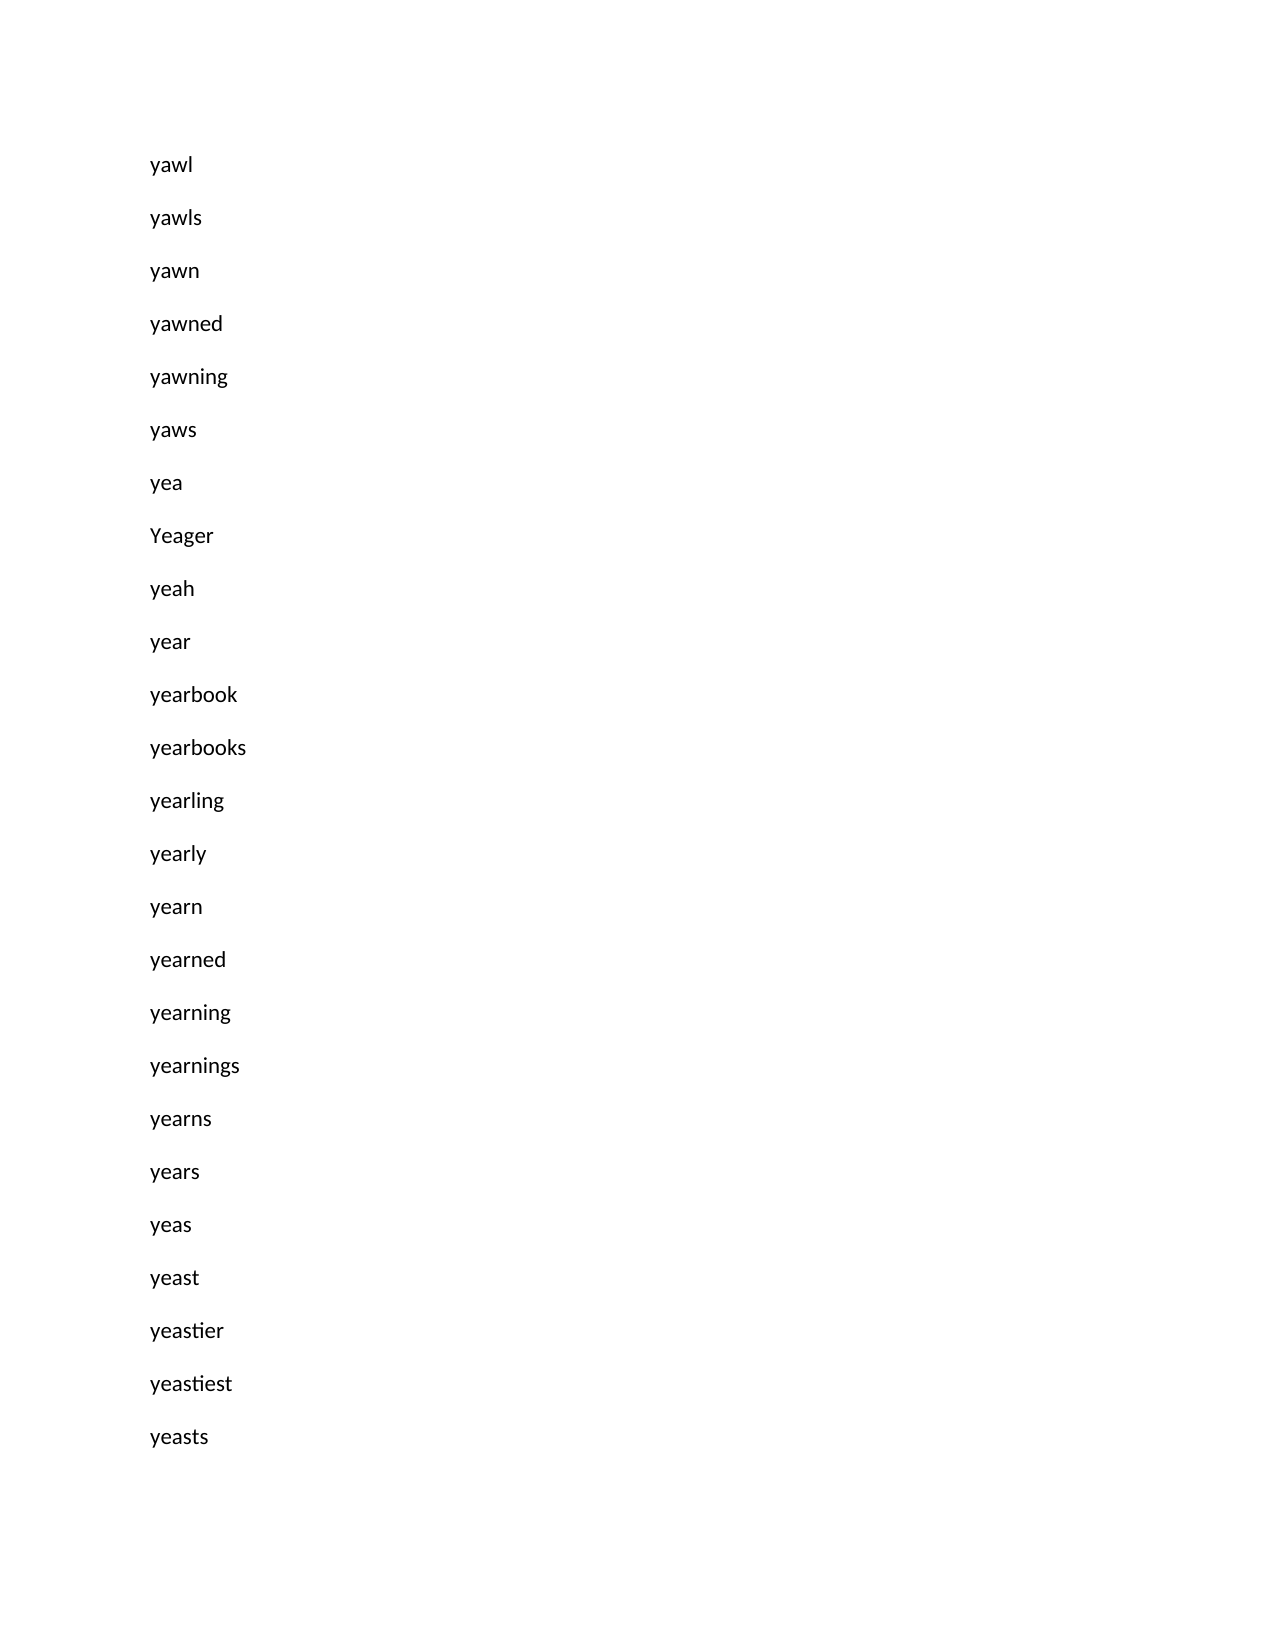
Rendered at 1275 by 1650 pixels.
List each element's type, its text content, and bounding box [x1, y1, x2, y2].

text yearbooks [150, 733, 1125, 761]
text yeast [150, 1263, 1125, 1291]
text yeas [150, 1210, 1125, 1238]
text yearly [150, 839, 1125, 867]
text years [150, 1157, 1125, 1185]
text yearns [150, 1104, 1125, 1132]
text yaws [150, 415, 1125, 443]
text yearning [150, 998, 1125, 1026]
text yearbook [150, 680, 1125, 708]
text yearling [150, 786, 1125, 814]
text yeastiest [150, 1369, 1125, 1397]
text yeasts [150, 1422, 1125, 1451]
text yearned [150, 945, 1125, 973]
text yeah [150, 574, 1125, 602]
text yea [150, 468, 1125, 496]
text yearn [150, 892, 1125, 920]
text yawning [150, 362, 1125, 390]
text yawn [150, 256, 1125, 284]
text yawl [150, 150, 1125, 178]
text yeastier [150, 1316, 1125, 1344]
text yearnings [150, 1051, 1125, 1079]
text Yeager [150, 521, 1125, 549]
text yawned [150, 309, 1125, 337]
text yawls [150, 203, 1125, 231]
text year [150, 627, 1125, 655]
